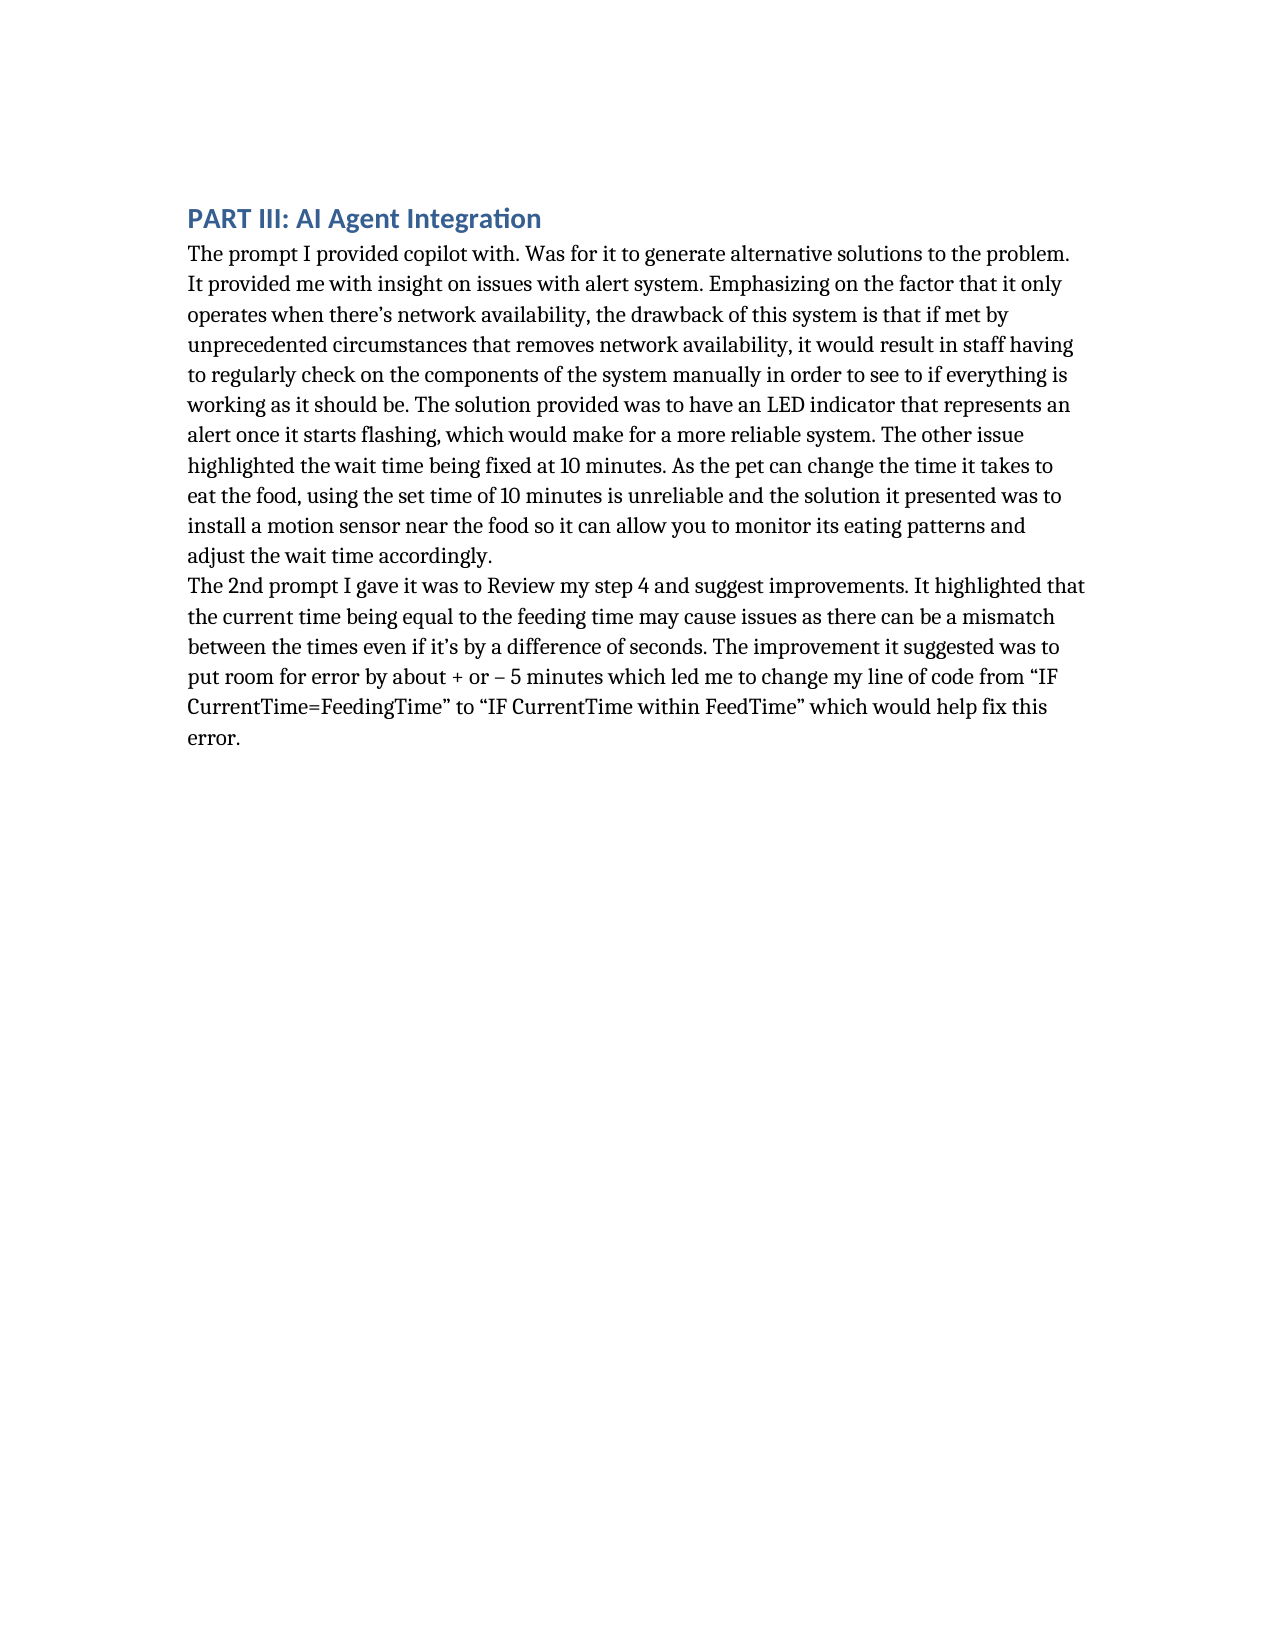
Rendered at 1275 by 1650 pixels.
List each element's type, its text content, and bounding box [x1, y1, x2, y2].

text The prompt I provided copilot with. Was for it to generate alternative solutions to the problem. It provided me with insight on issues with alert system. Emphasizing on the factor that it only operates when there’s network availability, the drawback of this system is that if met by unprecedented circumstances that removes network availability, it would result in staff having to regularly check on the components of the system manually in order to see to if everything is working as it should be. The solution provided was to have an LED indicator that represents an alert once it starts flashing, which would make for a more reliable system. The other issue highlighted the wait time being fixed at 10 minutes. As the pet can change the time it takes to eat the food, using the set time of 10 minutes is unreliable and the solution it presented was to install a motion sensor near the food so it can allow you to monitor its eating patterns and adjust the wait time accordingly. The 2nd prompt I gave it was to Review my step 4 and suggest improvements. It highlighted that the current time being equal to the feeding time may cause issues as there can be a mismatch between the times even if it’s by a difference of seconds. The improvement it suggested was to put room for error by about + or – 5 minutes which led me to change my line of code from “IF CurrentTime=FeedingTime” to “IF CurrentTime within FeedTime” which would help fix this error. [187, 241, 1087, 811]
subtitle PART III: AI Agent Integration [187, 200, 1087, 236]
